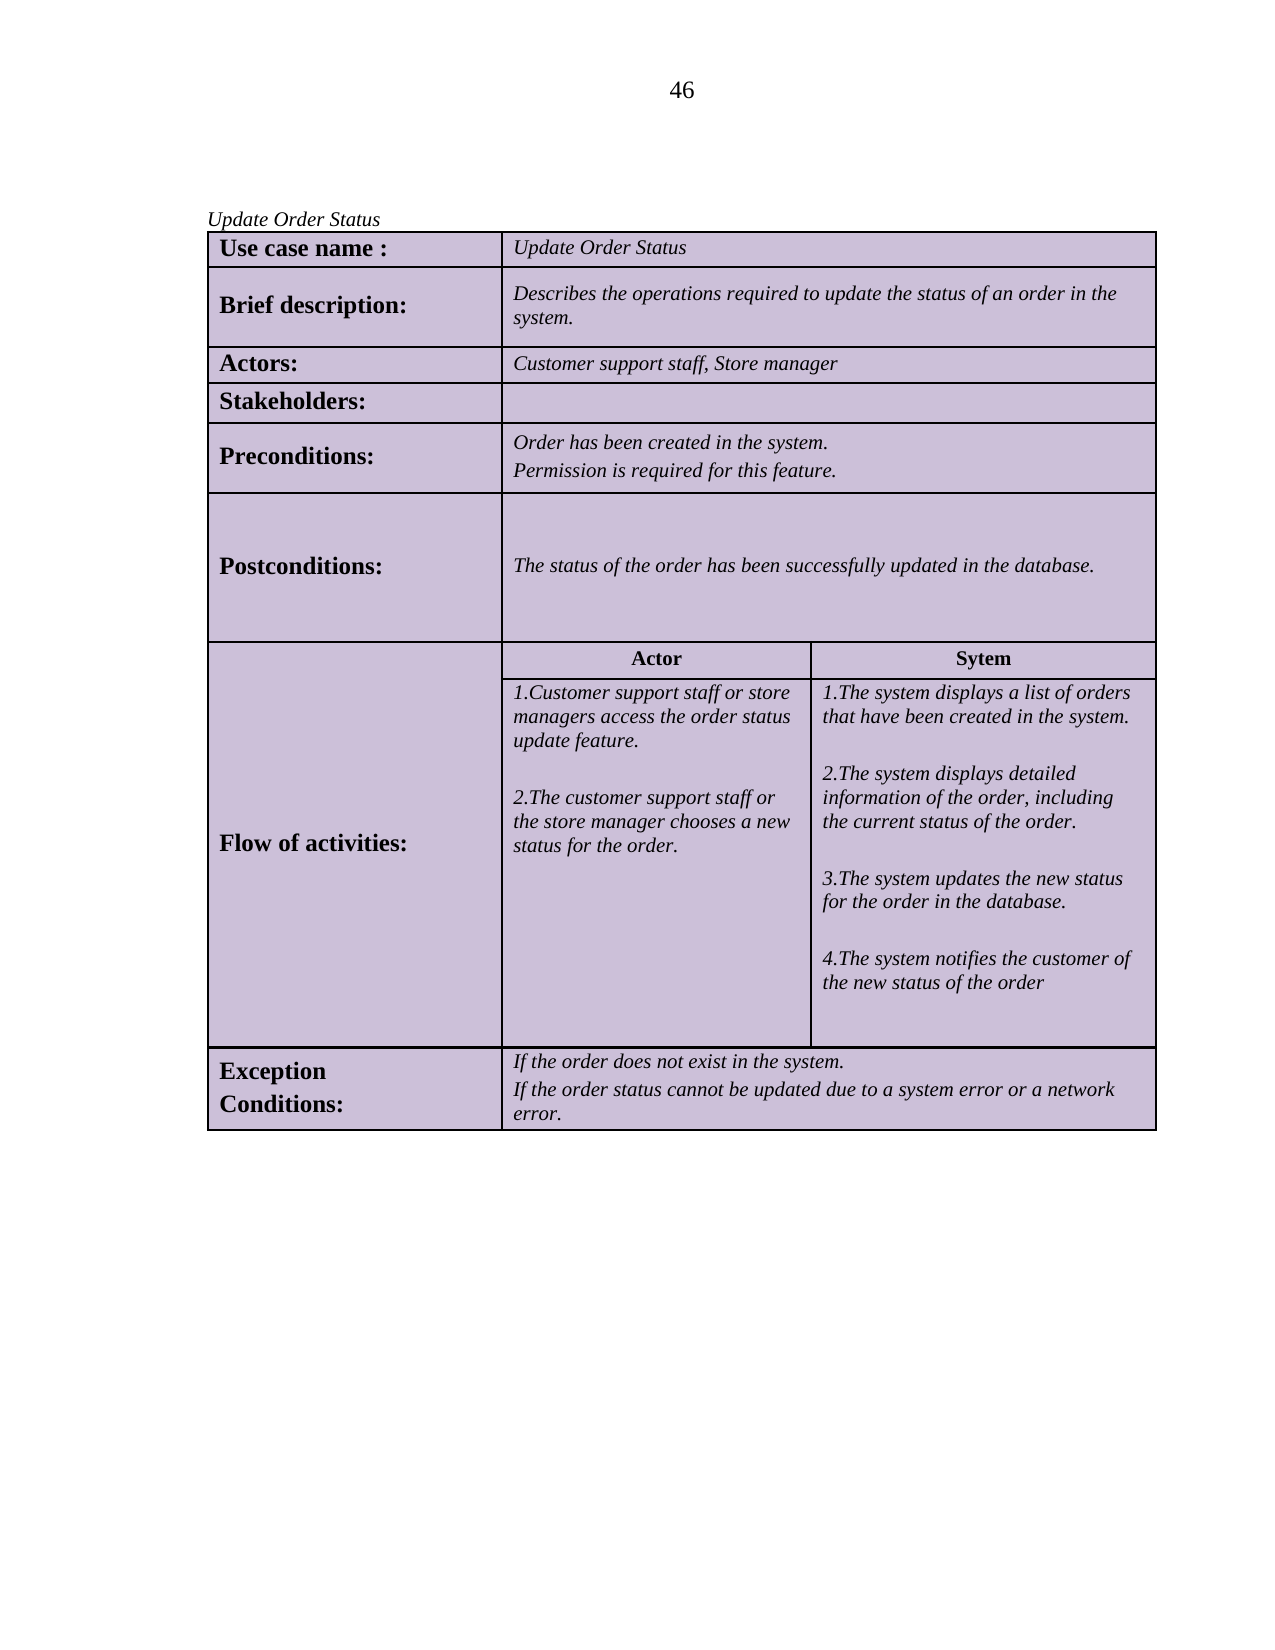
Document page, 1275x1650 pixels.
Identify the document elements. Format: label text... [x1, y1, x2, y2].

table_cell Actor [503, 643, 810, 678]
table_cell 1.The system displays a list of orders that have been created in the system. 2.The system displays detailed information of the order, including the current status of the order. 3.The system updates the new status for the order in the database. 4.The system notifies the customer of the new status of the order [812, 680, 1155, 1046]
table_cell Flow of activities: [209, 643, 501, 1046]
text Update Order Status [207, 207, 1157, 231]
table_cell Postconditions: [209, 494, 501, 641]
table_cell Order has been created in the system. Permission is required for this feature. [503, 424, 1155, 492]
table_cell Describes the operations required to update the status of an order in the system. [503, 268, 1155, 346]
table_cell Exception Conditions: [209, 1049, 501, 1129]
table_cell The status of the order has been successfully updated in the database. [503, 494, 1155, 641]
table_cell Sytem [812, 643, 1155, 678]
table_cell 1.Customer support staff or store managers access the order status update feature. 2.The customer support staff or the store manager chooses a new status for the order. [503, 680, 810, 1046]
table_cell [503, 384, 1155, 422]
table_cell Customer support staff, Store manager [503, 348, 1155, 382]
table_cell If the order does not exist in the system. If the order status cannot be updated due to a system error or a network error. [503, 1049, 1155, 1129]
table_header Update Order Status [503, 233, 1155, 266]
table_cell Brief description: [209, 268, 501, 346]
table_header Use case name : [209, 233, 501, 266]
table_cell Preconditions: [209, 424, 501, 492]
table_cell Stakeholders: [209, 384, 501, 422]
table_cell Actors: [209, 348, 501, 382]
